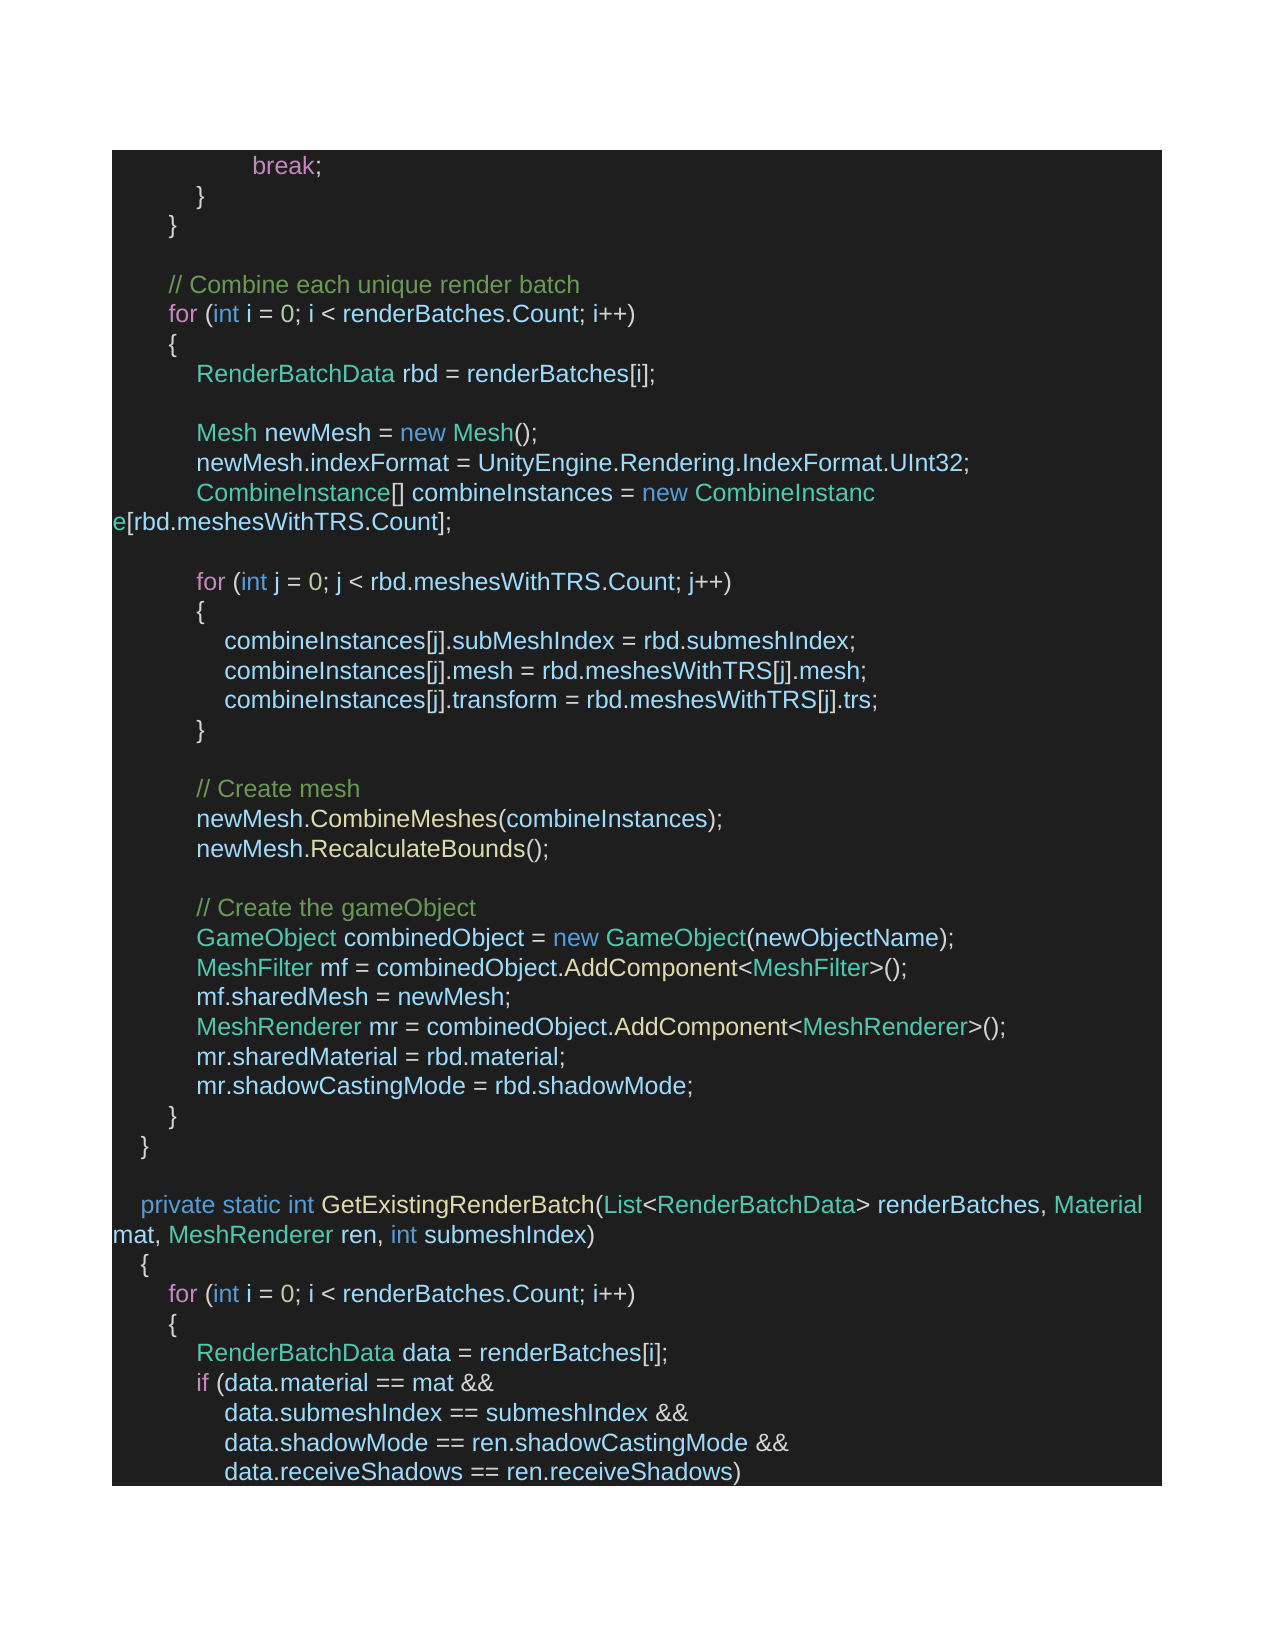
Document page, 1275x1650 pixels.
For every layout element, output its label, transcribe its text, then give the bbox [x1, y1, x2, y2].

text combineInstances[j].subMeshIndex = rbd.submeshIndex; [112, 625, 1162, 655]
text // Combine each unique render batch [112, 269, 1162, 298]
text for (int j = 0; j < rbd.meshesWithTRS.Count; j++) [112, 566, 1162, 595]
text newMesh.CombineMeshes(combineInstances); [112, 803, 1162, 833]
text data.shadowMode == ren.shadowCastingMode && [112, 1427, 1162, 1456]
text for (int i = 0; i < renderBatches.Count; i++) [112, 298, 1162, 328]
text for (int i = 0; i < renderBatches.Count; i++) [112, 1278, 1162, 1308]
text newMesh.indexFormat = UnityEngine.Rendering.IndexFormat.UInt32; [112, 447, 1162, 477]
text data.receiveShadows == ren.receiveShadows) [112, 1456, 1162, 1486]
text // Create mesh [112, 773, 1162, 803]
text { [112, 1248, 1162, 1278]
text data.submeshIndex == submeshIndex && [112, 1397, 1162, 1427]
text { [112, 595, 1162, 625]
text { [112, 328, 1162, 358]
text } [112, 209, 1162, 239]
text combineInstances[j].transform = rbd.meshesWithTRS[j].trs; [112, 684, 1162, 714]
text GameObject combinedObject = new GameObject(newObjectName); [112, 922, 1162, 952]
text RenderBatchData data = renderBatches[i]; [112, 1337, 1162, 1367]
text } [112, 180, 1162, 209]
text RenderBatchData rbd = renderBatches[i]; [112, 358, 1162, 387]
text if (data.material == mat && [112, 1367, 1162, 1397]
text combineInstances[j].mesh = rbd.meshesWithTRS[j].mesh; [112, 655, 1162, 684]
text } [112, 1130, 1162, 1159]
text Mesh newMesh = new Mesh(); [112, 417, 1162, 447]
text private static int GetExistingRenderBatch(List<RenderBatchData> renderBatches, Material mat, MeshRenderer ren, int submeshIndex) [112, 1189, 1162, 1248]
text mf.sharedMesh = newMesh; [112, 981, 1162, 1011]
text mr.sharedMaterial = rbd.material; [112, 1041, 1162, 1070]
text MeshRenderer mr = combinedObject.AddComponent<MeshRenderer>(); [112, 1011, 1162, 1041]
text } [112, 1100, 1162, 1130]
text // Create the gameObject [112, 892, 1162, 922]
text } [112, 714, 1162, 744]
text newMesh.RecalculateBounds(); [112, 833, 1162, 862]
text break; [112, 150, 1162, 180]
text { [112, 1308, 1162, 1337]
text CombineInstance[] combineInstances = new CombineInstance[rbd.meshesWithTRS.Count]; [112, 477, 1162, 536]
text MeshFilter mf = combinedObject.AddComponent<MeshFilter>(); [112, 952, 1162, 981]
text mr.shadowCastingMode = rbd.shadowMode; [112, 1070, 1162, 1100]
